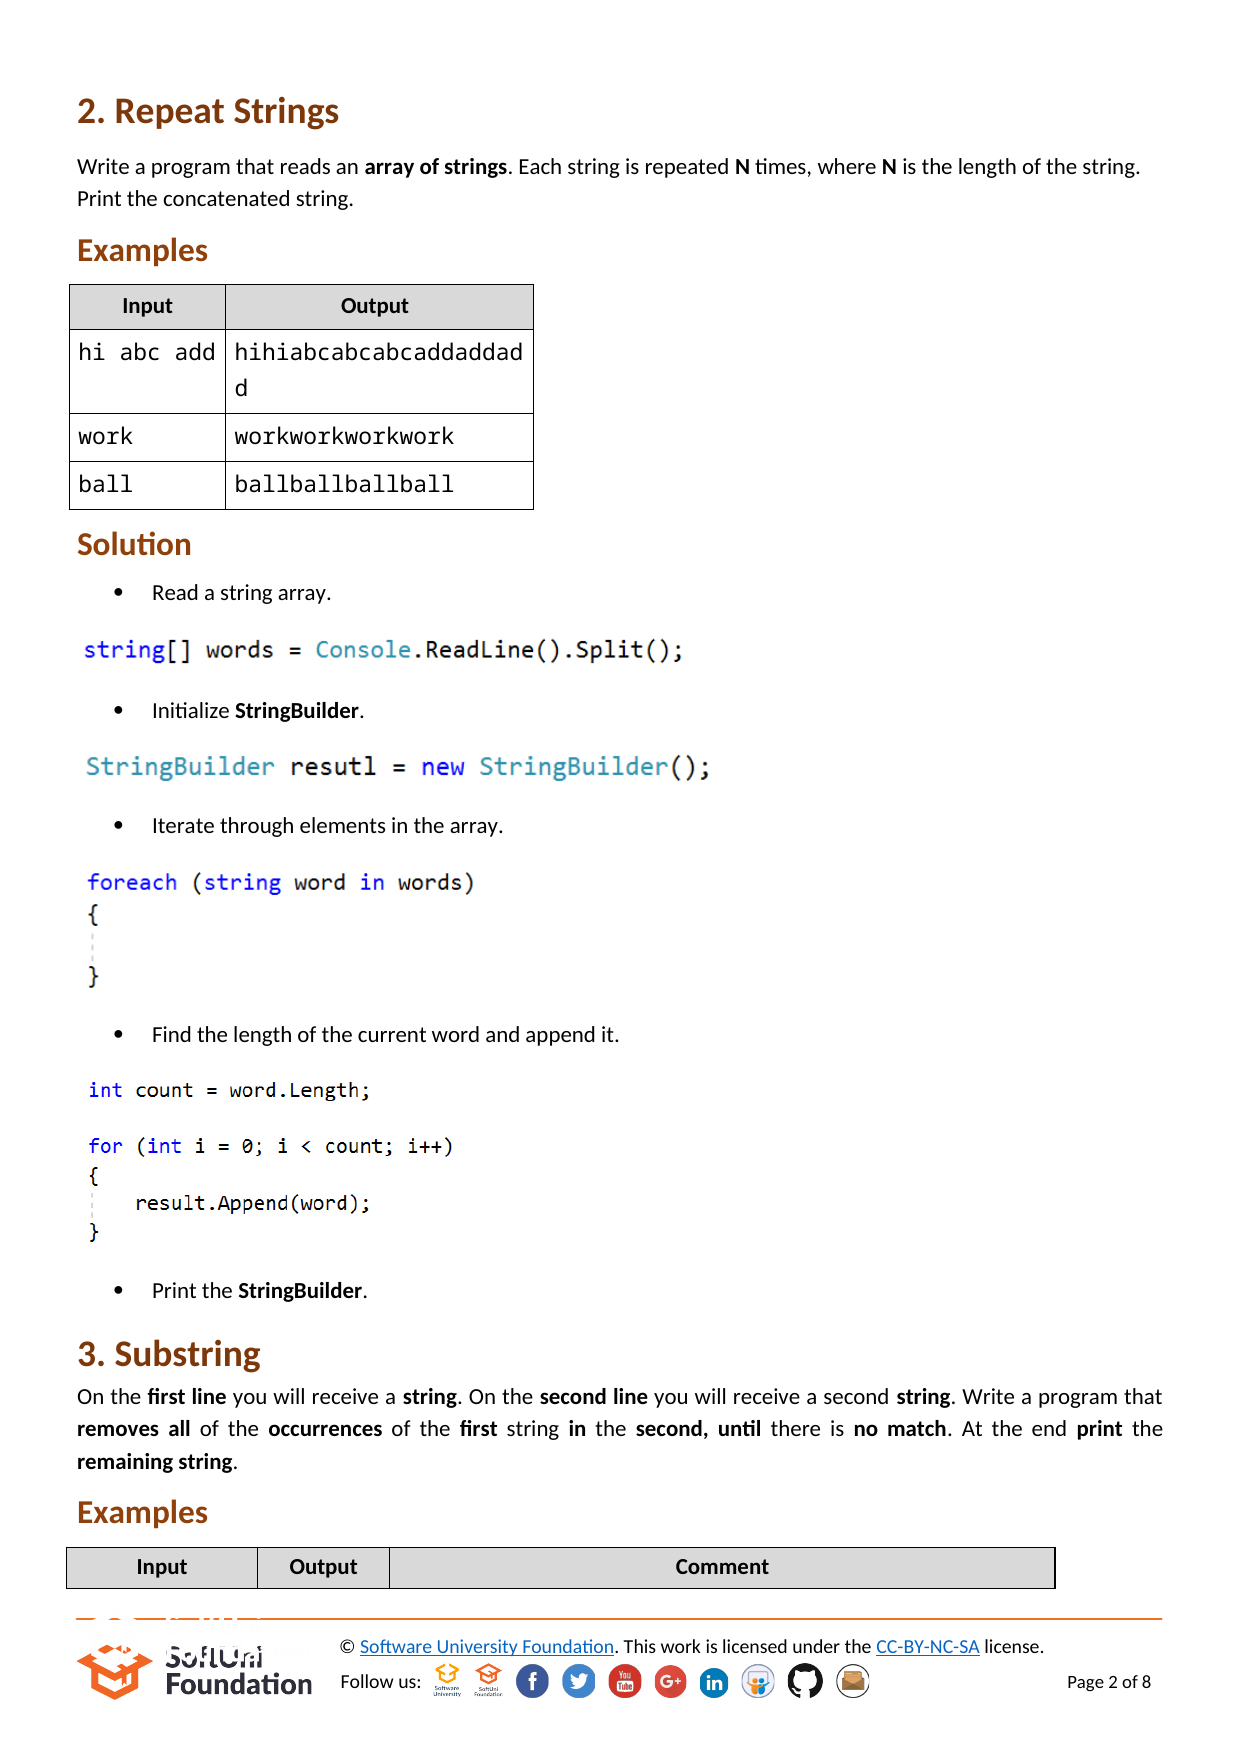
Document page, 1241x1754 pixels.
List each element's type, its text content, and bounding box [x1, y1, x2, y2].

table_cell hi abc add [70, 330, 225, 413]
table_cell work [70, 414, 225, 461]
subtitle Substring [77, 1330, 1163, 1376]
picture [516, 1664, 549, 1698]
table_cell ball [70, 462, 225, 509]
picture [787, 1663, 823, 1698]
subtitle Write a program that reads an array of strings. Each string is repeated N times, where N is the length of the string. Print the concatenated string. [77, 152, 1163, 212]
list Read a string array. [114, 578, 1163, 606]
table_header Output [258, 1548, 389, 1588]
table_header Output [226, 285, 533, 329]
list Initialize StringBuilder. [114, 697, 1163, 725]
table_header Input [67, 1548, 257, 1588]
text On the first line you will receive a string. On the second line you will receive a second string. Write a program that removes all of the occurrences of the first string in the second, until there is no match. At the end print the remaining string. [77, 1382, 1163, 1475]
picture [720, 1668, 729, 1677]
list Print the StringBuilder. [114, 1277, 1163, 1305]
list Find the length of the current word and append it. [114, 1020, 1163, 1048]
picture [700, 1668, 708, 1675]
subtitle Solution [77, 523, 1163, 563]
picture [76, 1073, 469, 1252]
picture [836, 1664, 870, 1698]
picture [76, 749, 723, 787]
picture [76, 1608, 312, 1700]
table_header Comment [390, 1548, 1054, 1588]
table_cell ballballballball [226, 462, 533, 509]
picture [608, 1664, 642, 1698]
picture [741, 1664, 775, 1698]
table_cell workworkworkwork [226, 414, 533, 461]
picture [433, 1663, 461, 1698]
table_cell hihiabcabcabcaddaddadd [226, 330, 533, 413]
list Iterate through elements in the array. [114, 811, 1163, 839]
subtitle Repeat Strings [77, 87, 1163, 133]
picture [76, 630, 692, 672]
picture [474, 1663, 503, 1698]
picture [654, 1665, 687, 1698]
subtitle Examples [77, 1491, 1163, 1532]
picture [76, 864, 493, 996]
subtitle Examples [77, 229, 1163, 270]
picture [720, 1689, 729, 1698]
picture [713, 1680, 722, 1689]
table_header Input [70, 285, 225, 329]
picture [700, 1691, 708, 1698]
picture [562, 1664, 595, 1698]
